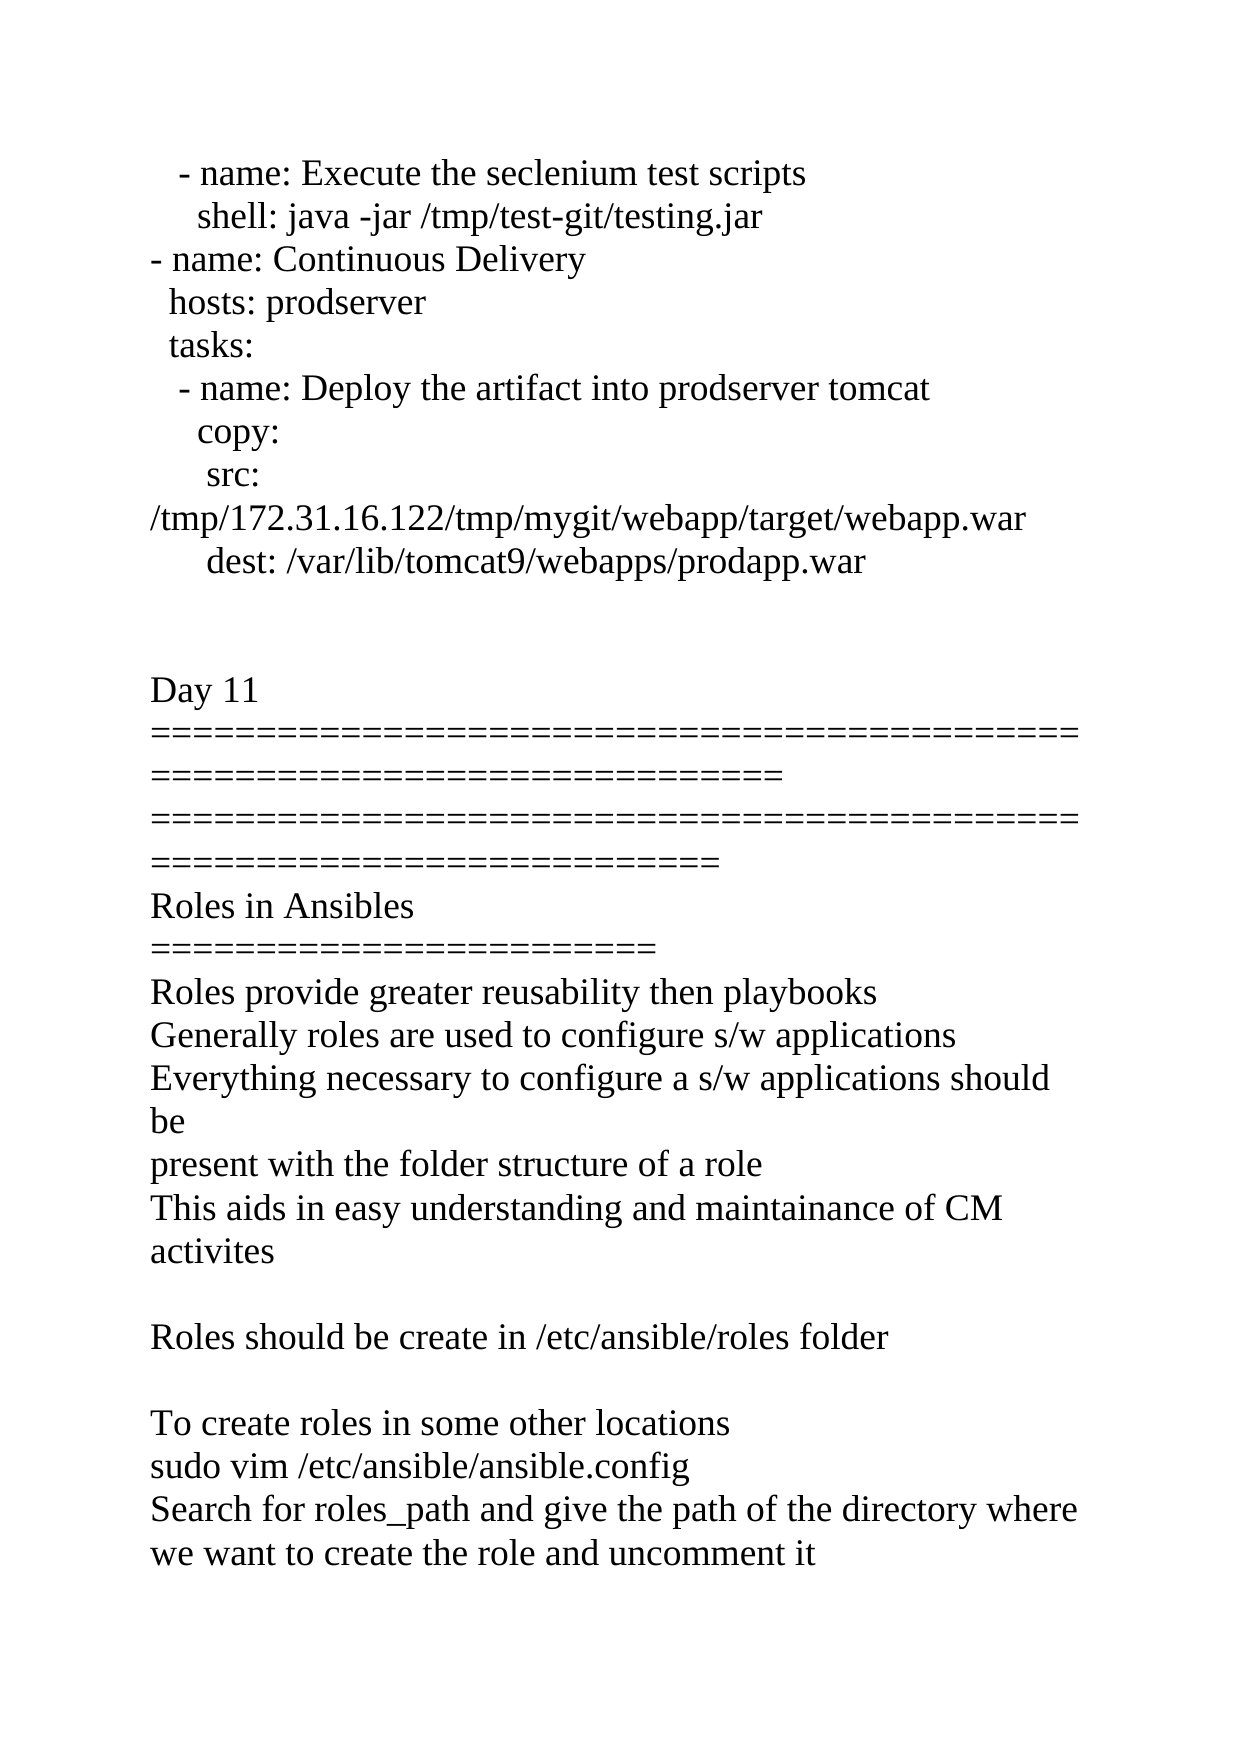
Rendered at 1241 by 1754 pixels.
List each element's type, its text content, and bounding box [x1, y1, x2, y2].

text we want to create the role and uncomment it [150, 1530, 1090, 1573]
text present with the folder structure of a role [150, 1142, 1090, 1185]
text tasks: [150, 322, 1090, 366]
text copy: [150, 409, 1090, 452]
text ======================================================================= [150, 797, 1090, 883]
text ======================== [150, 926, 1090, 969]
text src: /tmp/172.31.16.122/tmp/mygit/webapp/target/webapp.war [150, 452, 1090, 538]
text Everything necessary to configure a s/w applications should be [150, 1056, 1090, 1142]
text - name: Execute the seclenium test scripts [150, 150, 1090, 193]
text Search for roles_path and give the path of the directory where [150, 1487, 1090, 1530]
text - name: Continuous Delivery [150, 236, 1090, 279]
text Generally roles are used to configure s/w applications [150, 1012, 1090, 1056]
text dest: /var/lib/tomcat9/webapps/prodapp.war [150, 538, 1090, 581]
text sudo vim /etc/ansible/ansible.config [150, 1444, 1090, 1487]
text This aids in easy understanding and maintainance of CM activites [150, 1185, 1090, 1271]
text - name: Deploy the artifact into prodserver tomcat [150, 366, 1090, 409]
text Day 11 [150, 667, 1090, 711]
text To create roles in some other locations [150, 1401, 1090, 1444]
text shell: java -jar /tmp/test-git/testing.jar [150, 193, 1090, 236]
text ========================================================================== [150, 711, 1090, 797]
text Roles should be create in /etc/ansible/roles folder [150, 1314, 1090, 1357]
text hosts: prodserver [150, 279, 1090, 322]
text Roles in Ansibles [150, 883, 1090, 926]
text Roles provide greater reusability then playbooks [150, 969, 1090, 1012]
